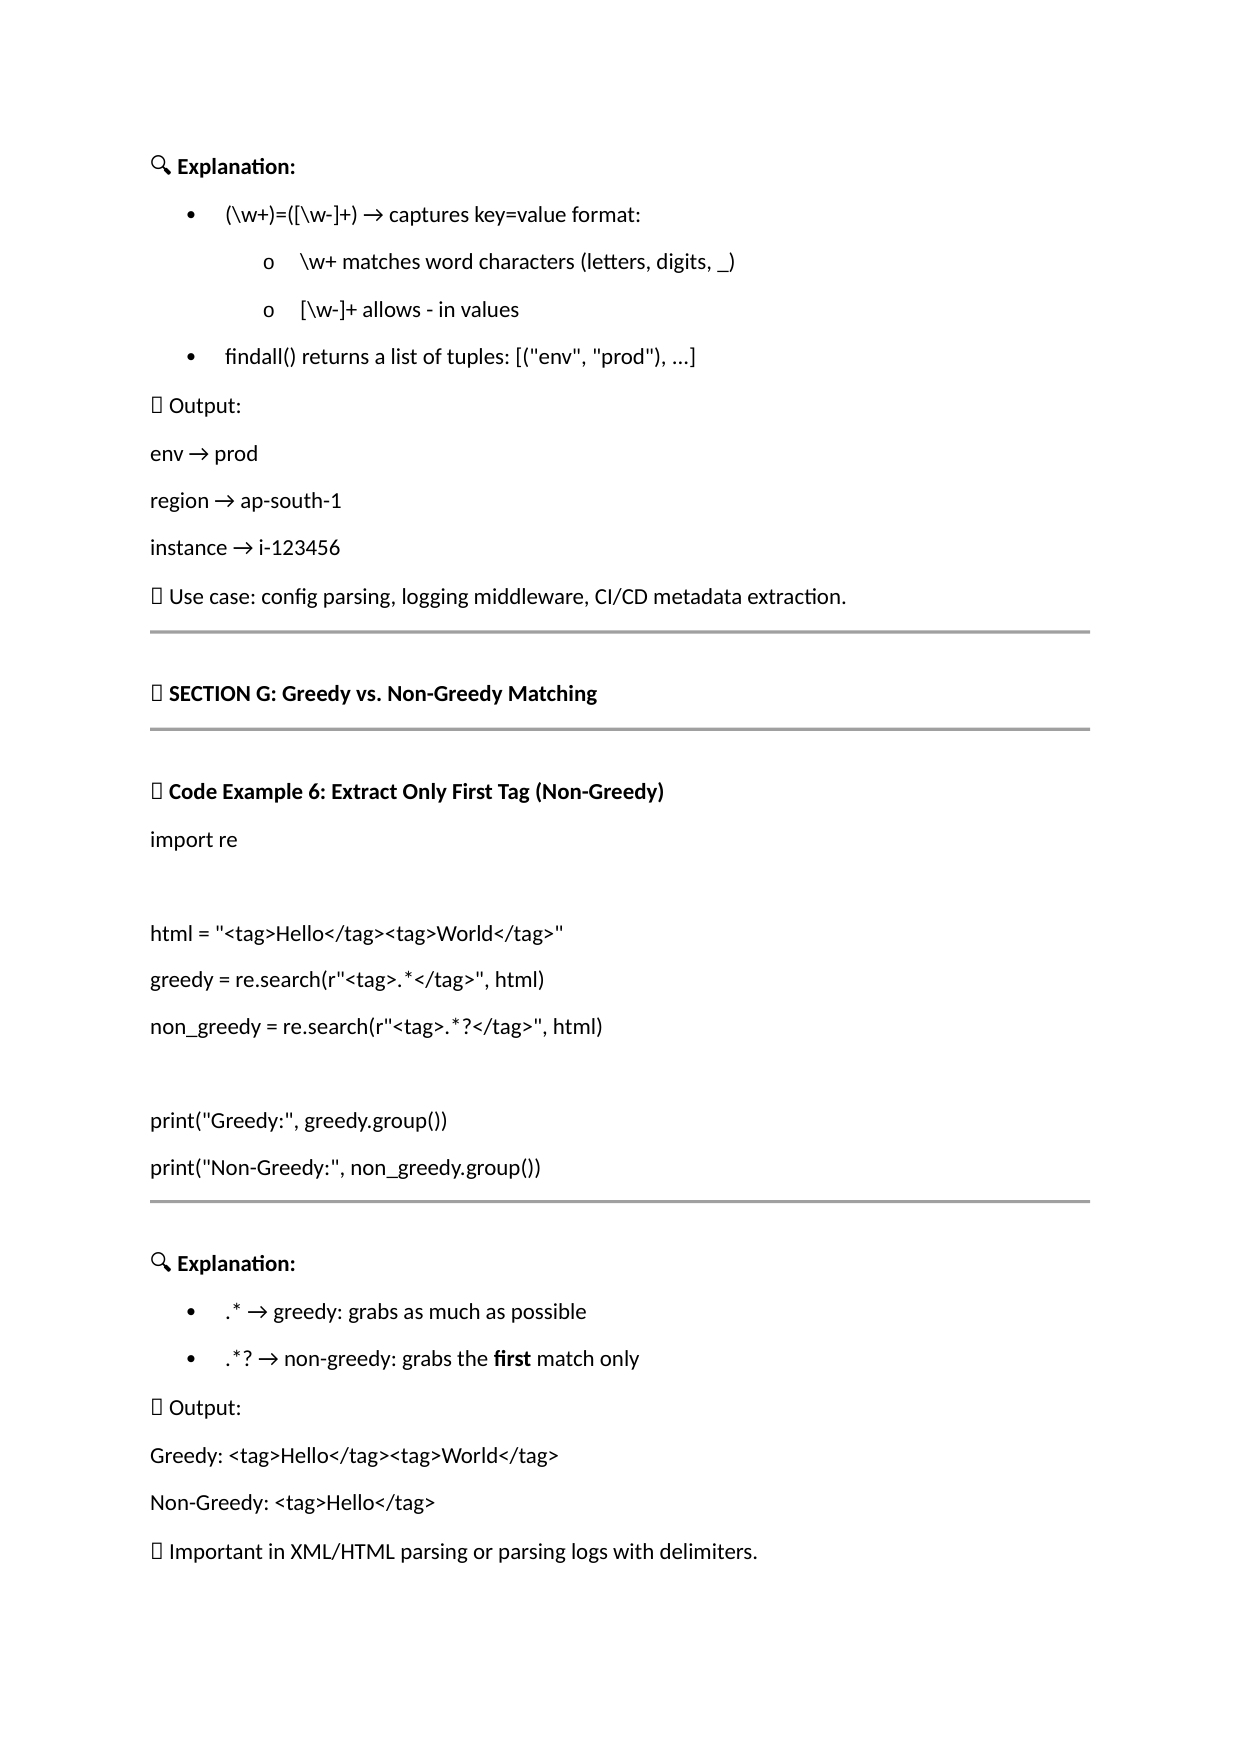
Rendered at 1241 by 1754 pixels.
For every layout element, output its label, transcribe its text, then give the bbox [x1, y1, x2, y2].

text ✅ Code Example 6: Extract Only First Tag (Non-Greedy) [150, 774, 1090, 806]
text ✅ SECTION G: Greedy vs. Non-Greedy Matching [150, 677, 1090, 708]
text Greedy: <tag>Hello</tag><tag>World</tag> [150, 1441, 1090, 1469]
text html = "<tag>Hello</tag><tag>World</tag>" [150, 919, 1090, 947]
text greedy = re.search(r"<tag>.*</tag>", html) [150, 966, 1090, 994]
text region → ap-south-1 [150, 486, 1090, 514]
list [\w-]+ allows - in values [262, 295, 1090, 323]
text 🔍 Explanation: [150, 1247, 1090, 1278]
text ✅ Use case: config parsing, logging middleware, CI/CD metadata extraction. [150, 580, 1090, 611]
text ✅ Output: [150, 1391, 1090, 1422]
text import re [150, 825, 1090, 853]
text Non-Greedy: <tag>Hello</tag> [150, 1488, 1090, 1516]
list .*? → non-greedy: grabs the first match only [187, 1344, 1090, 1372]
list (\w+)=([\w-]+) → captures key=value format: [187, 200, 1090, 228]
text ✅ Important in XML/HTML parsing or parsing logs with delimiters. [150, 1535, 1090, 1566]
text non_greedy = re.search(r"<tag>.*?</tag>", html) [150, 1012, 1090, 1041]
text ✅ Output: [150, 389, 1090, 420]
text env → prod [150, 439, 1090, 467]
list \w+ matches word characters (letters, digits, _) [262, 247, 1090, 276]
text print("Non-Greedy:", non_greedy.group()) [150, 1153, 1090, 1181]
text print("Greedy:", greedy.group()) [150, 1106, 1090, 1134]
list .* → greedy: grabs as much as possible [187, 1297, 1090, 1325]
text instance → i-123456 [150, 533, 1090, 561]
list findall() returns a list of tuples: [("env", "prod"), ...] [187, 342, 1090, 370]
text 🔍 Explanation: [150, 150, 1090, 181]
